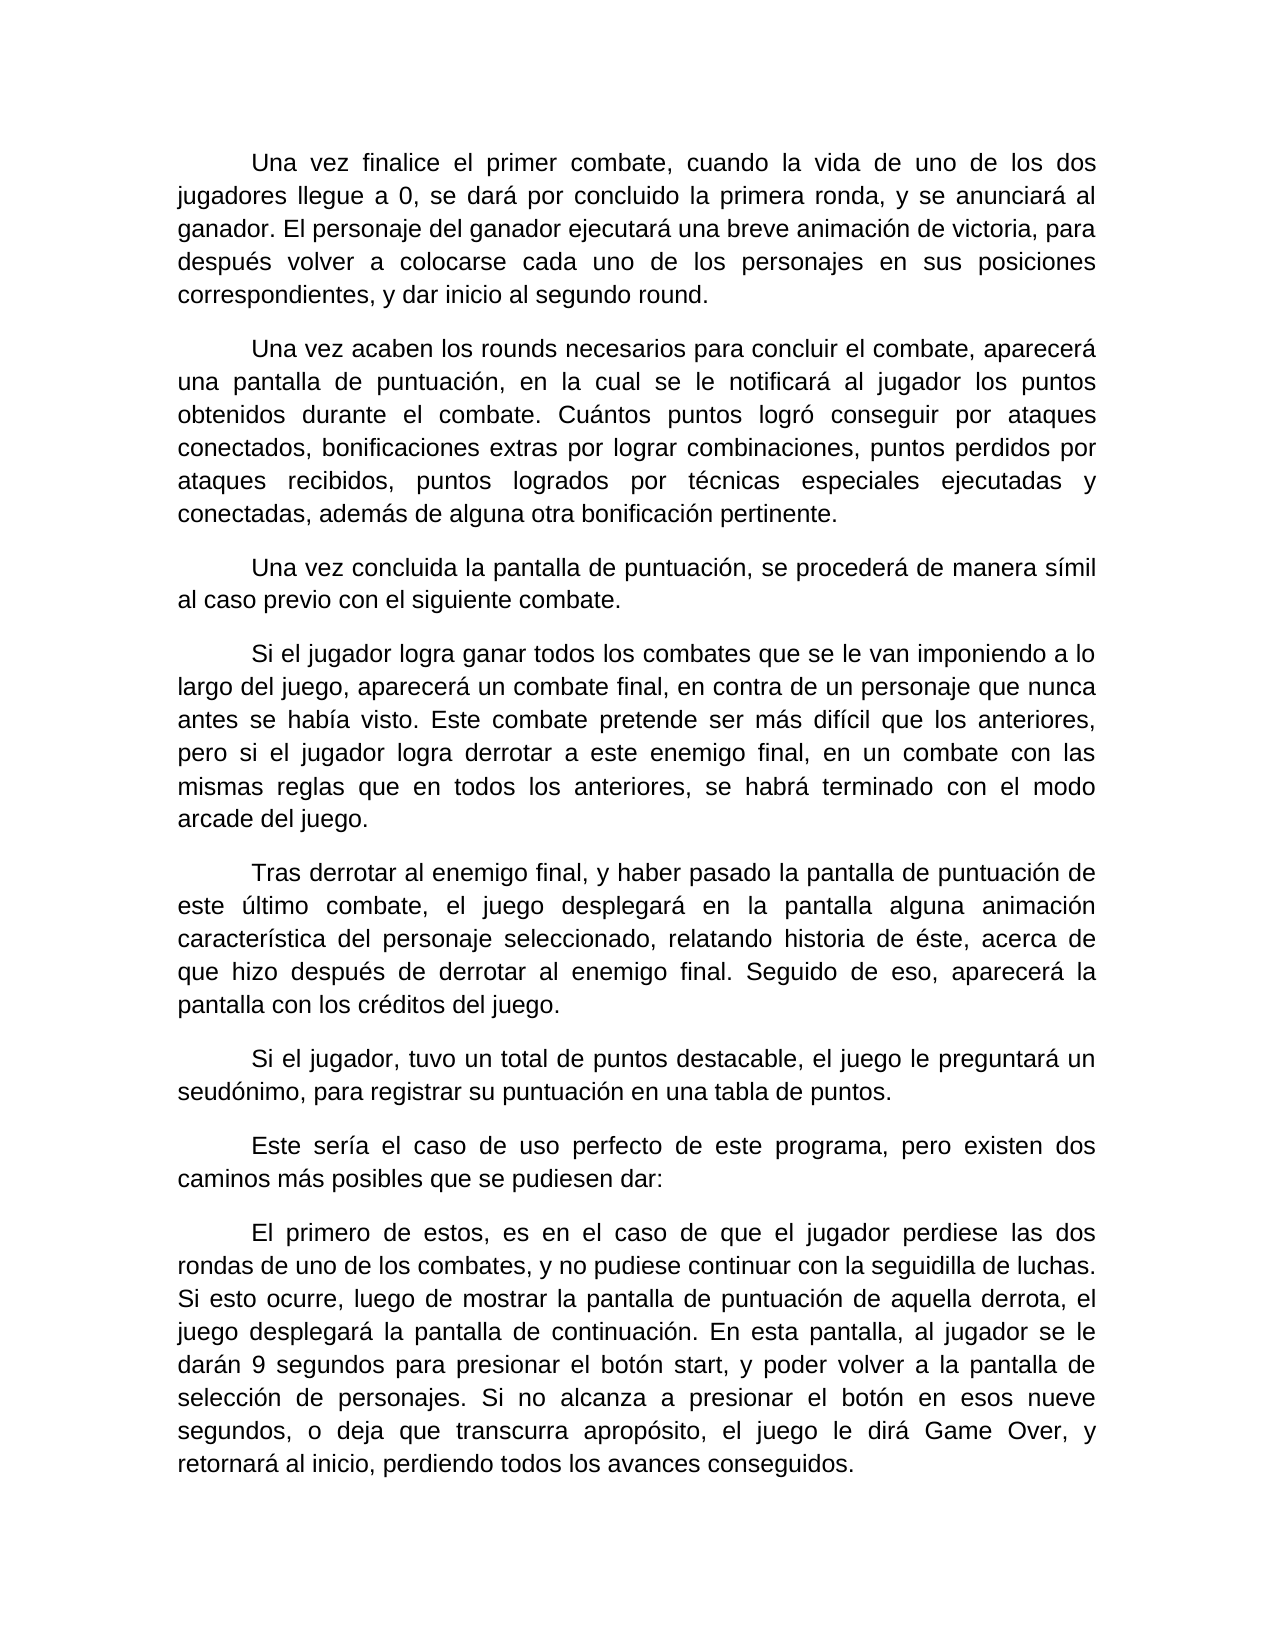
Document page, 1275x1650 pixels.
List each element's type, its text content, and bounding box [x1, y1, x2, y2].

text Una vez finalice el primer combate, cuando la vida de uno de los dos jugadores llegue a 0, se dará por concluido la primera ronda, y se anunciará al ganador. El personaje del ganador ejecutará una breve animación de victoria, para después volver a colocarse cada uno de los personajes en sus posiciones correspondientes, y dar inicio al segundo round. [177, 148, 1098, 308]
text Si el jugador logra ganar todos los combates que se le van imponiendo a lo largo del juego, aparecerá un combate final, en contra de un personaje que nunca antes se había visto. Este combate pretende ser más difícil que los anteriores, pero si el jugador logra derrotar a este enemigo final, en un combate con las mismas reglas que en todos los anteriores, se habrá terminado con el modo arcade del juego. [177, 639, 1098, 833]
text Tras derrotar al enemigo final, y haber pasado la pantalla de puntuación de este último combate, el juego desplegará en la pantalla alguna animación característica del personaje seleccionado, relatando historia de éste, acerca de que hizo después de derrotar al enemigo final. Seguido de eso, aparecerá la pantalla con los créditos del juego. [177, 858, 1098, 1019]
text Una vez acaben los rounds necesarios para concluir el combate, aparecerá una pantalla de puntuación, en la cual se le notificará al jugador los puntos obtenidos durante el combate. Cuántos puntos logró conseguir por ataques conectados, bonificaciones extras por lograr combinaciones, puntos perdidos por ataques recibidos, puntos logrados por técnicas especiales ejecutadas y conectadas, además de alguna otra bonificación pertinente. [177, 333, 1098, 527]
text Este sería el caso de uso perfecto de este programa, pero existen dos caminos más posibles que se pudiesen dar: [177, 1131, 1098, 1193]
text El primero de estos, es en el caso de que el jugador perdiese las dos rondas de uno de los combates, y no pudiese continuar con la seguidilla de luchas. Si esto ocurre, luego de mostrar la pantalla de puntuación de aquella derrota, el juego desplegará la pantalla de continuación. En esta pantalla, al jugador se le darán 9 segundos para presionar el botón start, y poder volver a la pantalla de selección de personajes. Si no alcanza a presionar el botón en esos nueve segundos, o deja que transcurra apropósito, el juego le dirá Game Over, y retornará al inicio, perdiendo todos los avances conseguidos. [177, 1218, 1098, 1478]
text Una vez concluida la pantalla de puntuación, se procederá de manera símil al caso previo con el siguiente combate. [177, 552, 1098, 614]
text Si el jugador, tuvo un total de puntos destacable, el juego le preguntará un seudónimo, para registrar su puntuación en una tabla de puntos. [177, 1044, 1098, 1106]
